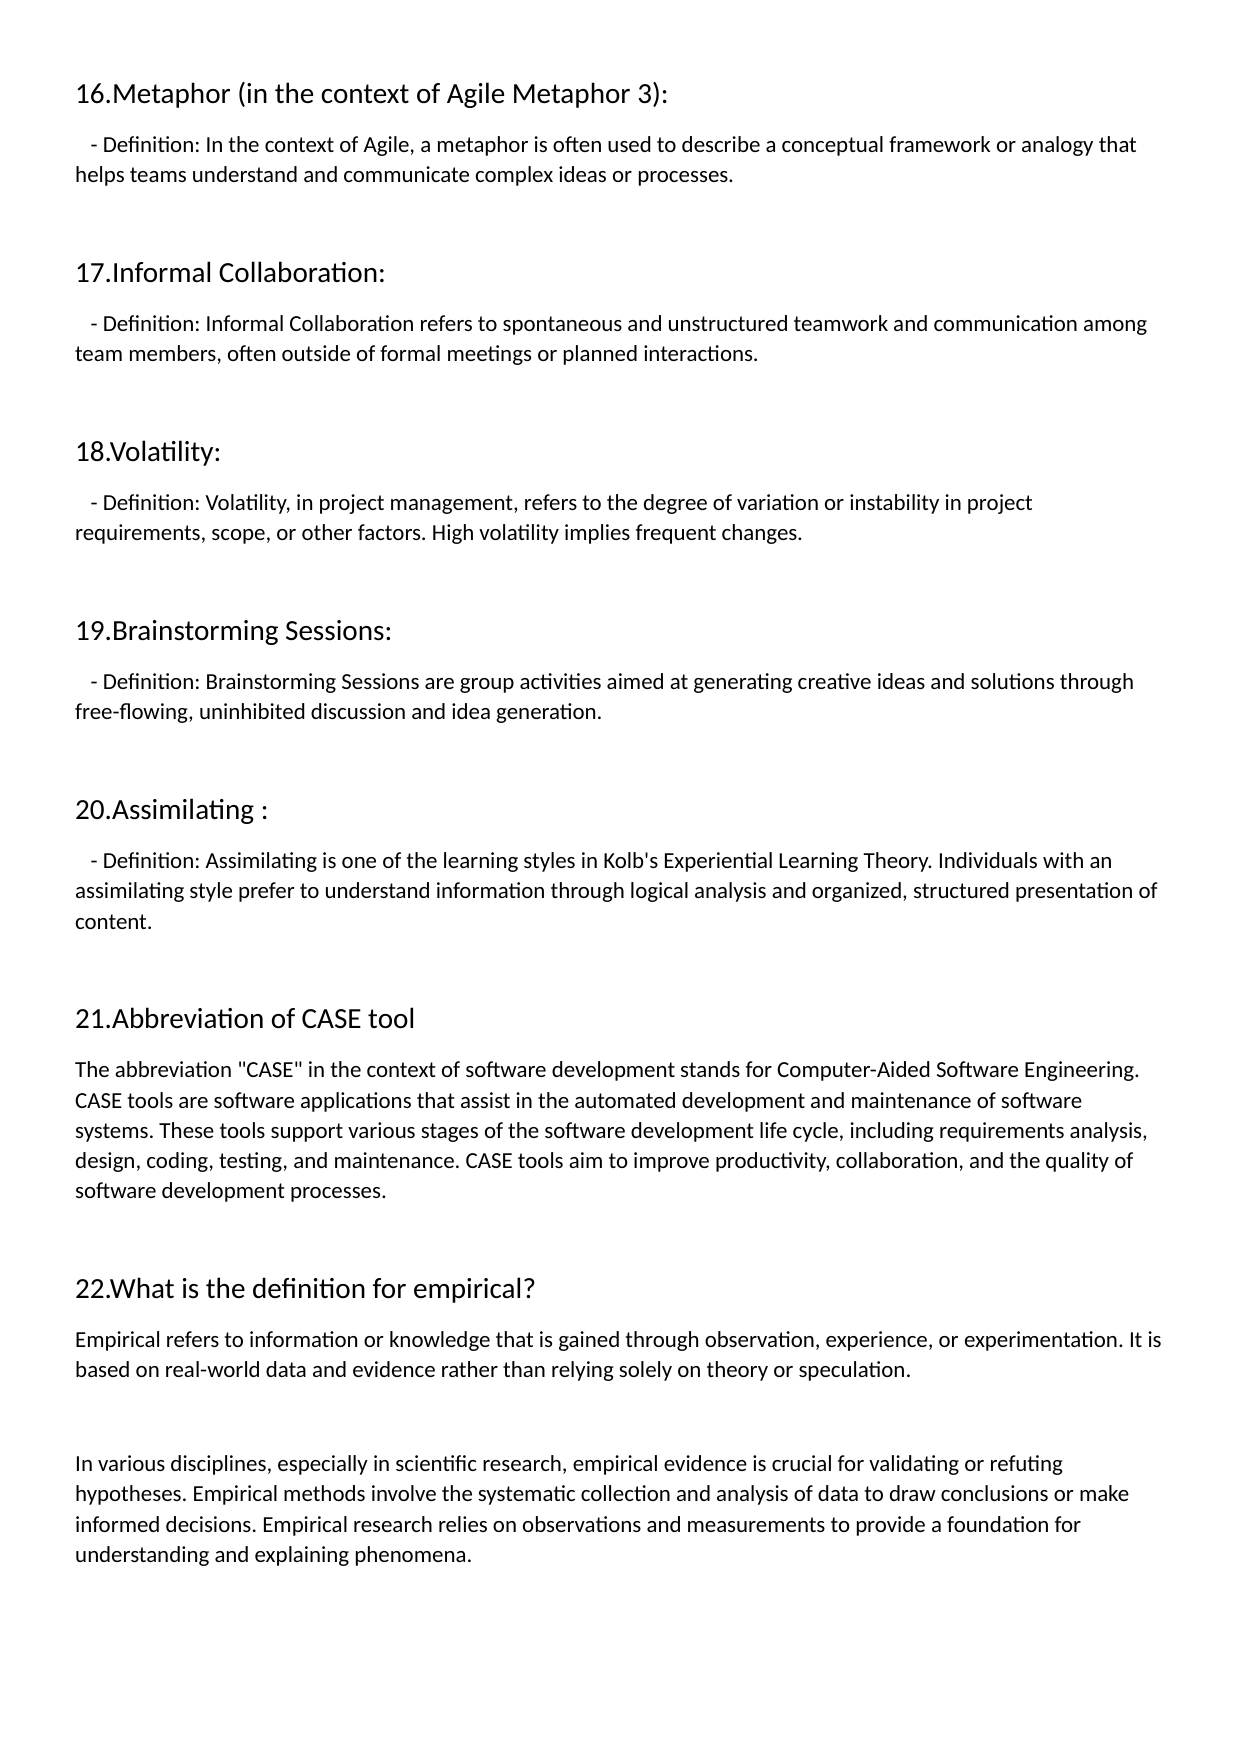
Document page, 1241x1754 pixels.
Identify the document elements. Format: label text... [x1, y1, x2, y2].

text - Definition: Assimilating is one of the learning styles in Kolb's Experiential Learning Theory. Individuals with an assimilating style prefer to understand information through logical analysis and organized, structured presentation of content. [75, 846, 1165, 935]
text - Definition: Brainstorming Sessions are group activities aimed at generating creative ideas and solutions through free-flowing, uninhibited discussion and idea generation. [75, 667, 1165, 726]
text 17.Informal Collaboration: [75, 254, 1165, 290]
text 20.Assimilating : [75, 791, 1165, 827]
text - Definition: Informal Collaboration refers to spontaneous and unstructured teamwork and communication among team members, often outside of formal meetings or planned interactions. [75, 309, 1165, 367]
text 21.Abbreviation of CASE tool [75, 1001, 1165, 1036]
text 22.What is the definition for empirical? [75, 1270, 1165, 1306]
text 18.Volatility: [75, 433, 1165, 469]
text The abbreviation "CASE" in the context of software development stands for Computer-Aided Software Engineering. CASE tools are software applications that assist in the automated development and maintenance of software systems. These tools support various stages of the software development life cycle, including requirements analysis, design, coding, testing, and maintenance. CASE tools aim to improve productivity, collaboration, and the quality of software development processes. [75, 1056, 1165, 1204]
text 19.Brainstorming Sessions: [75, 612, 1165, 648]
text - Definition: Volatility, in project management, refers to the degree of variation or instability in project requirements, scope, or other factors. High volatility implies frequent changes. [75, 488, 1165, 546]
text - Definition: In the context of Agile, a metaphor is often used to describe a conceptual framework or analogy that helps teams understand and communicate complex ideas or processes. [75, 130, 1165, 188]
text In various disciplines, especially in scientific research, empirical evidence is crucial for validating or refuting hypotheses. Empirical methods involve the systematic collection and analysis of data to draw conclusions or make informed decisions. Empirical research relies on observations and measurements to provide a foundation for understanding and explaining phenomena. [75, 1449, 1165, 1568]
text Empirical refers to information or knowledge that is gained through observation, experience, or experimentation. It is based on real-world data and evidence rather than relying solely on theory or speculation. [75, 1325, 1165, 1383]
text 16.Metaphor (in the context of Agile Metaphor 3): [75, 75, 1165, 111]
